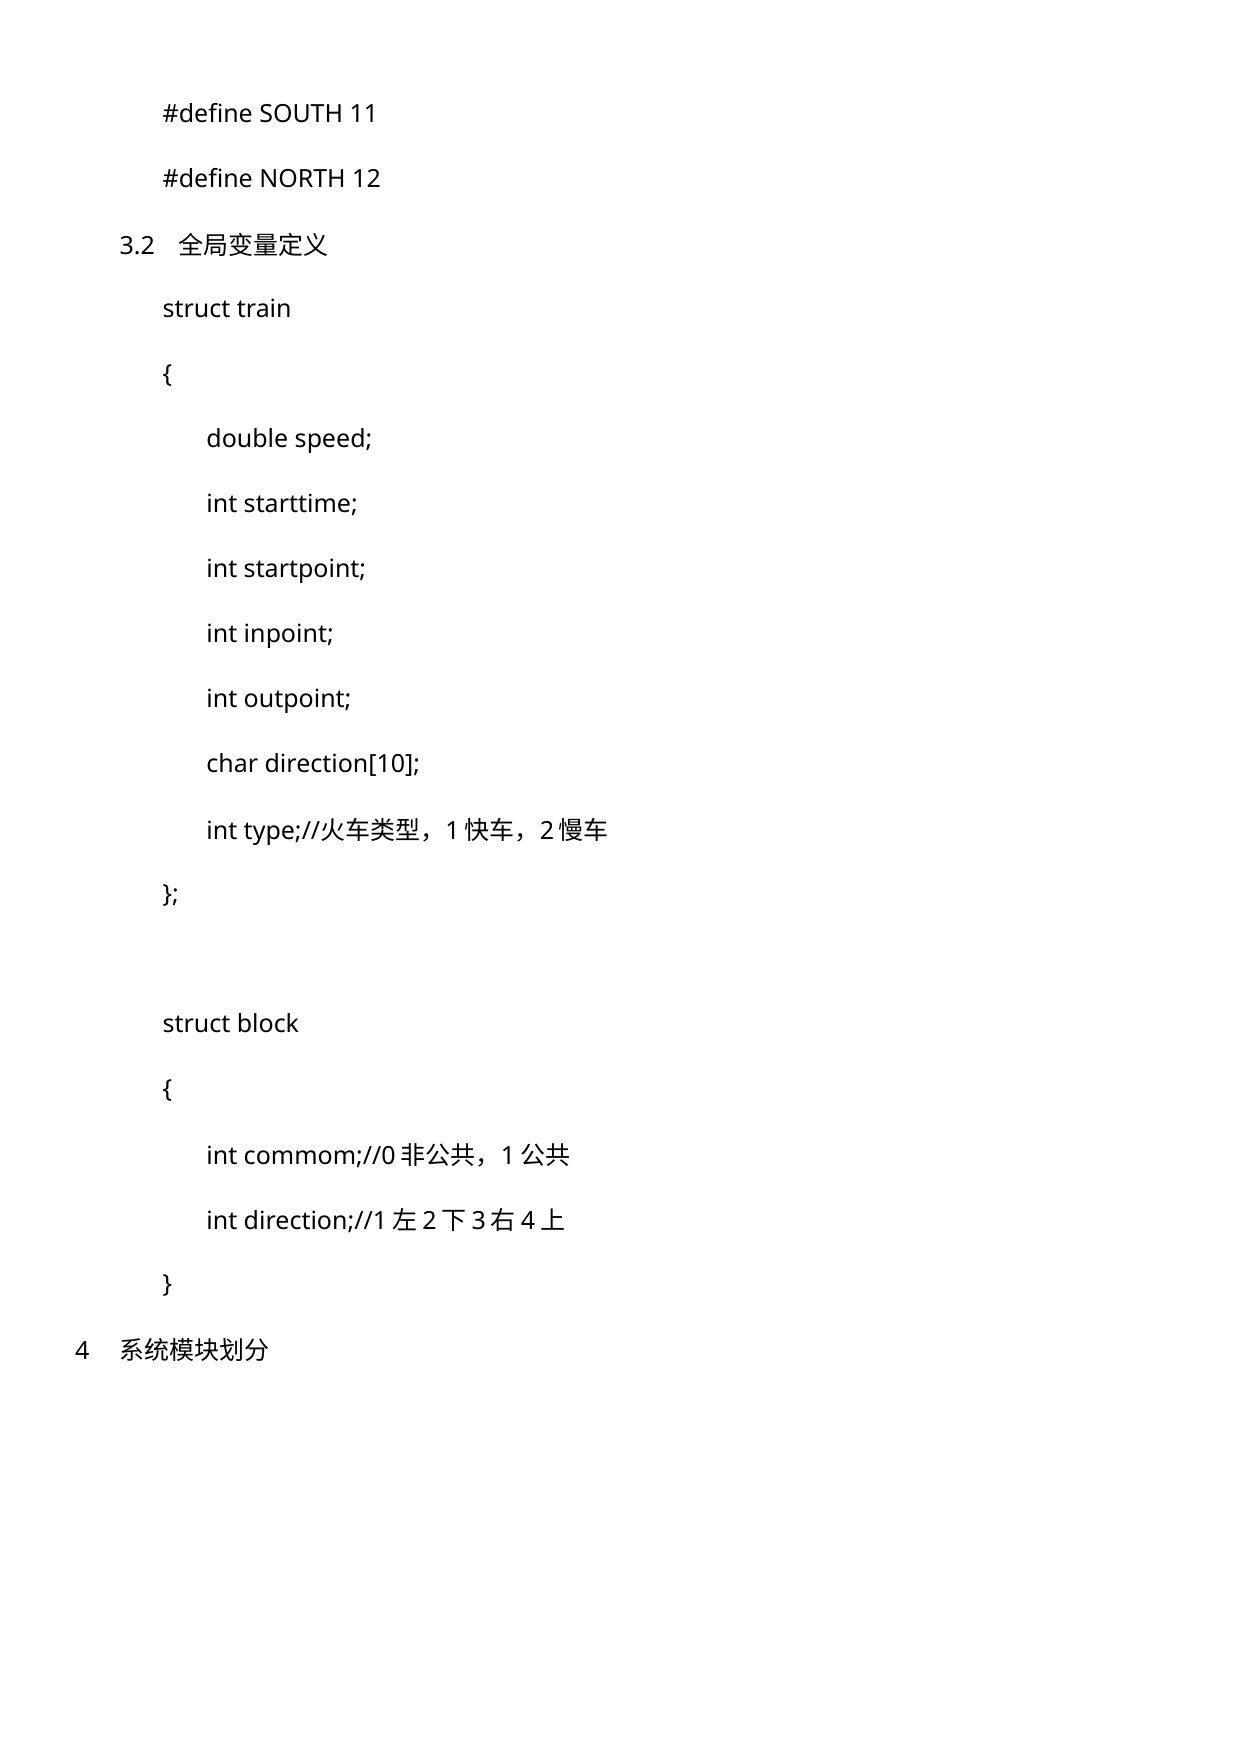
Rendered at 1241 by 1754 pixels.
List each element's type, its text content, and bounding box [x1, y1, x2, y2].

text int commom;//0非公共，1公共 [162, 1121, 1165, 1186]
text #define SOUTH 11 [162, 81, 1165, 146]
text { [162, 1056, 1165, 1121]
text char direction[10]; [162, 731, 1165, 796]
list 系统模块划分 [75, 1316, 1165, 1381]
text #define NORTH 12 [162, 146, 1165, 211]
text int starttime; [162, 471, 1165, 536]
text { [162, 341, 1165, 406]
list 全局变量定义 [119, 211, 1165, 276]
text double speed; [162, 406, 1165, 471]
text struct train [162, 276, 1165, 341]
text struct block [162, 991, 1165, 1056]
text int direction;//1左2下3右4上 [162, 1186, 1165, 1251]
text } [162, 1251, 1165, 1316]
text int outpoint; [162, 666, 1165, 731]
text }; [162, 861, 1165, 926]
text int type;//火车类型，1快车，2慢车 [162, 796, 1165, 861]
text int startpoint; [162, 536, 1165, 601]
text int inpoint; [162, 601, 1165, 666]
